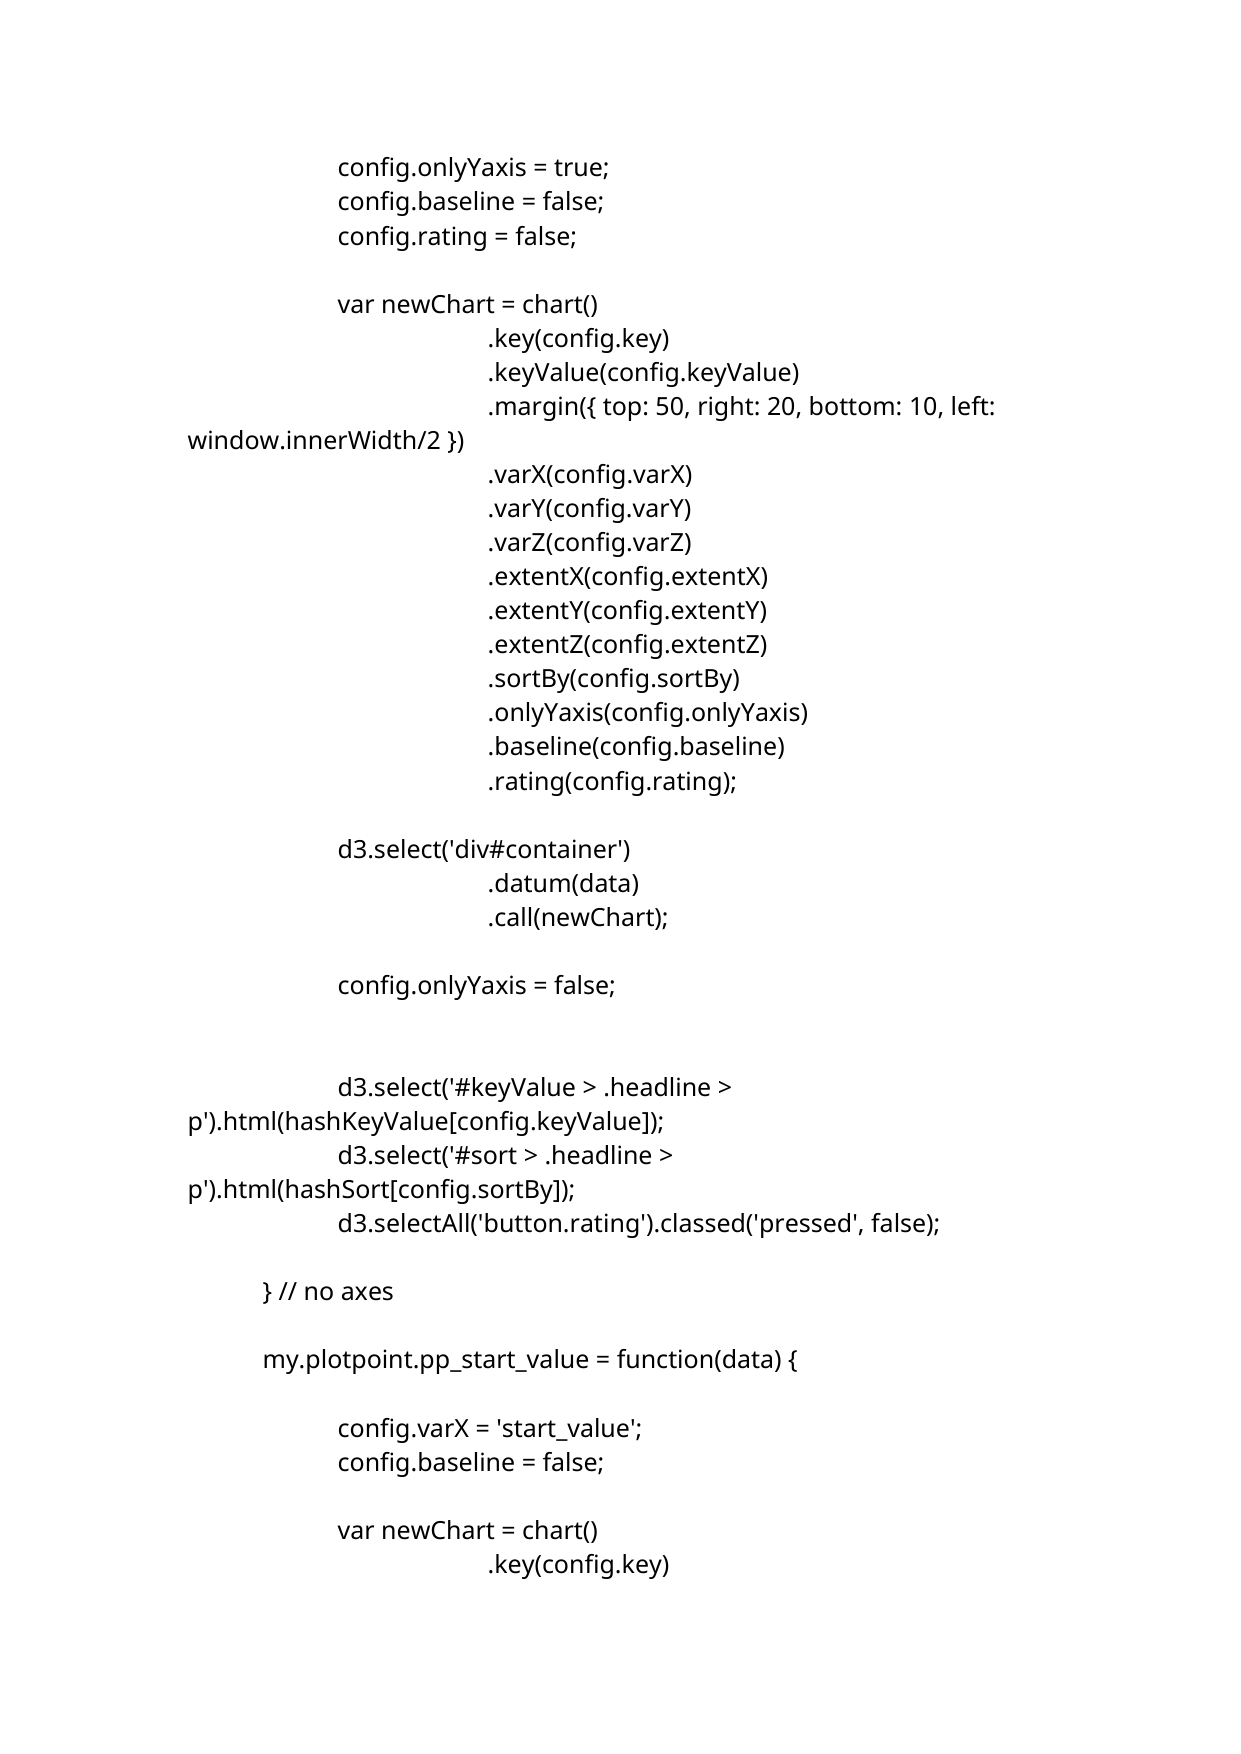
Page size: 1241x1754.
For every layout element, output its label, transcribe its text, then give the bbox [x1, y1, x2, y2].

text config.baseline = false; [187, 1444, 1053, 1478]
text .baseline(config.baseline) [187, 729, 1053, 763]
text .sortBy(config.sortBy) [187, 661, 1053, 695]
text .keyValue(config.keyValue) [187, 354, 1053, 388]
text } // no axes [187, 1274, 1053, 1308]
text .key(config.key) [187, 1547, 1053, 1581]
text .key(config.key) [187, 320, 1053, 354]
text d3.select('div#container') [187, 831, 1053, 865]
text .extentX(config.extentX) [187, 559, 1053, 593]
text .rating(config.rating); [187, 763, 1053, 797]
text d3.selectAll('button.rating').classed('pressed', false); [187, 1206, 1053, 1240]
text var newChart = chart() [187, 1512, 1053, 1547]
text .varY(config.varY) [187, 491, 1053, 525]
text .extentY(config.extentY) [187, 593, 1053, 627]
text .varZ(config.varZ) [187, 525, 1053, 559]
text config.varX = 'start_value'; [187, 1410, 1053, 1444]
text .extentZ(config.extentZ) [187, 627, 1053, 661]
text config.baseline = false; [187, 184, 1053, 218]
text config.onlyYaxis = false; [187, 967, 1053, 1002]
text d3.select('#keyValue > .headline > p').html(hashKeyValue[config.keyValue]); [187, 1070, 1053, 1138]
text config.rating = false; [187, 218, 1053, 252]
text config.onlyYaxis = true; [187, 150, 1053, 184]
text .onlyYaxis(config.onlyYaxis) [187, 695, 1053, 729]
text var newChart = chart() [187, 286, 1053, 320]
text .datum(data) [187, 865, 1053, 899]
text .margin({ top: 50, right: 20, bottom: 10, left: window.innerWidth/2 }) [187, 388, 1053, 457]
text d3.select('#sort > .headline > p').html(hashSort[config.sortBy]); [187, 1138, 1053, 1206]
text .call(newChart); [187, 899, 1053, 933]
text my.plotpoint.pp_start_value = function(data) { [187, 1342, 1053, 1376]
text .varX(config.varX) [187, 457, 1053, 491]
